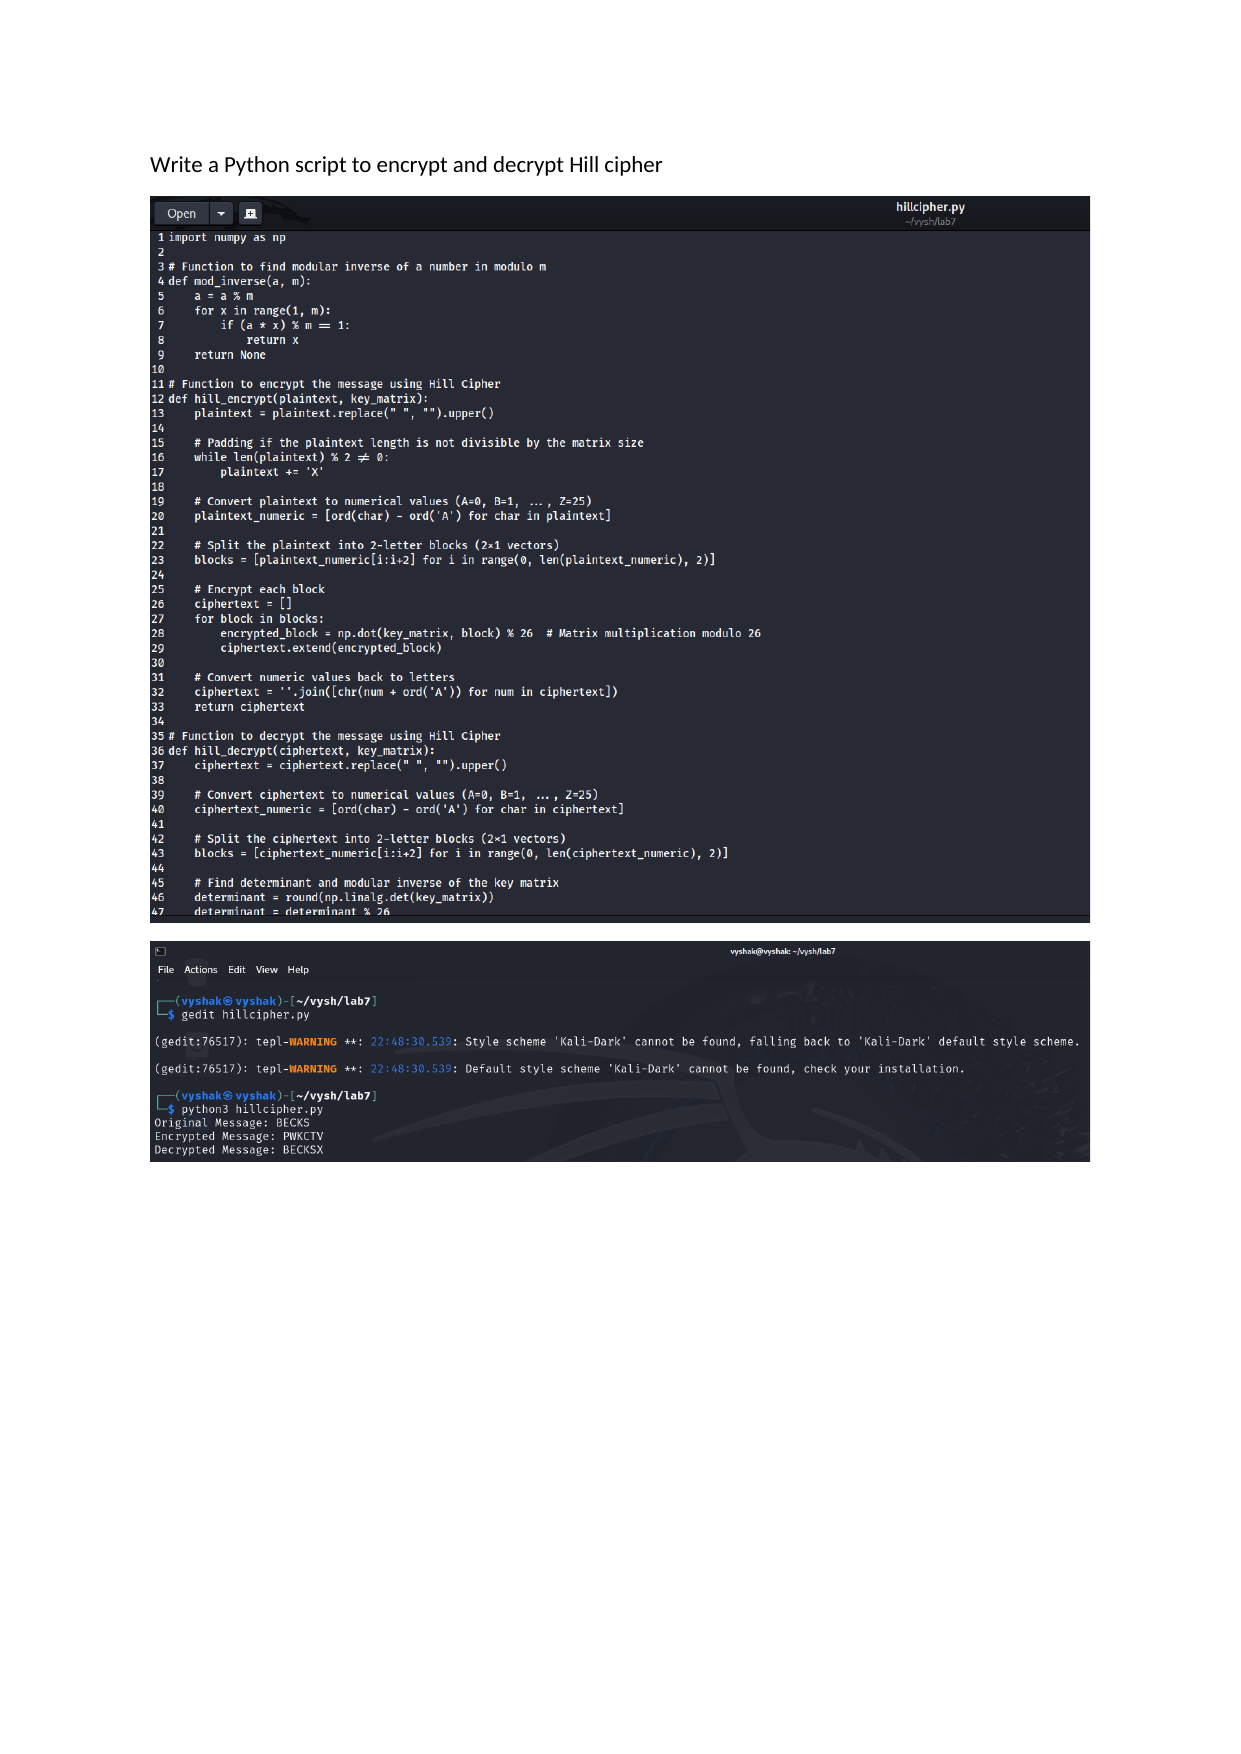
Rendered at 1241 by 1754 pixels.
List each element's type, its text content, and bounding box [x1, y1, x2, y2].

text Write a Python script to encrypt and decrypt Hill cipher [150, 150, 1090, 178]
picture [150, 196, 1091, 923]
picture [150, 941, 1091, 1162]
